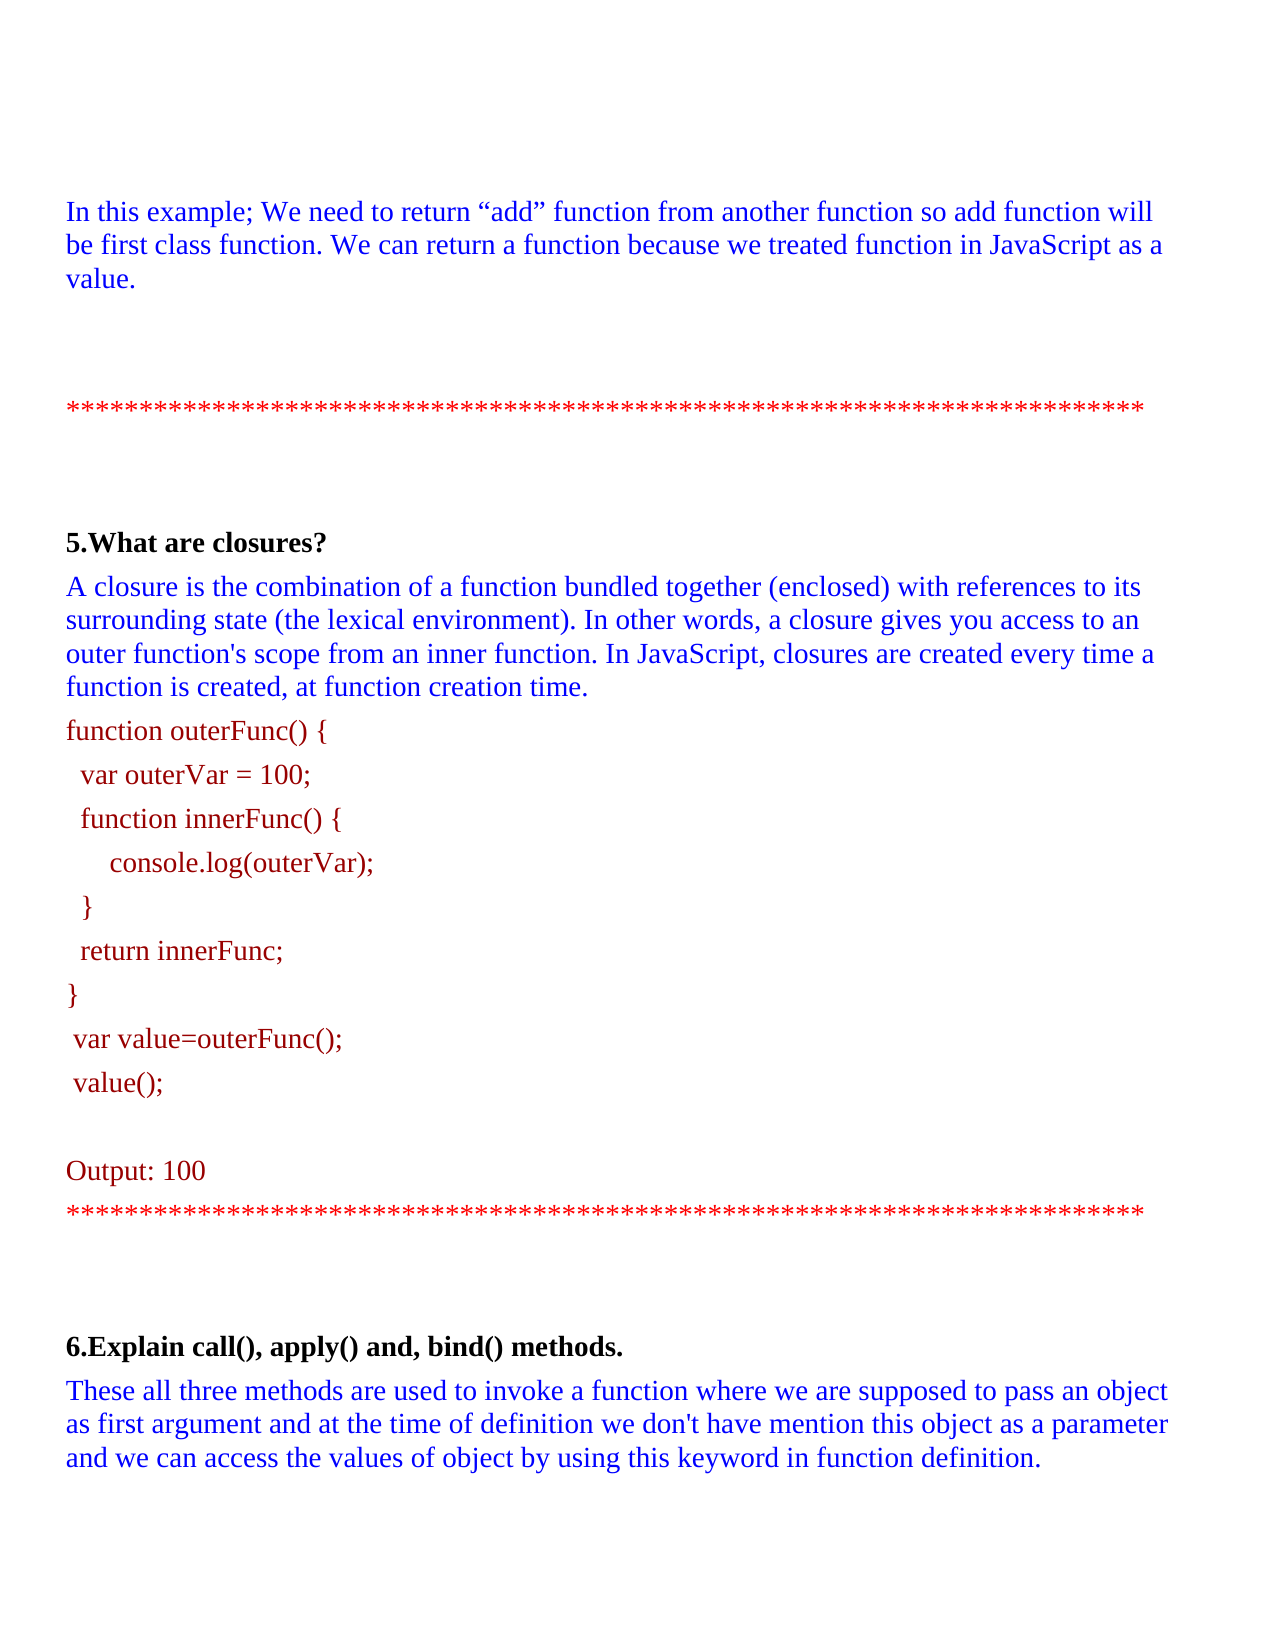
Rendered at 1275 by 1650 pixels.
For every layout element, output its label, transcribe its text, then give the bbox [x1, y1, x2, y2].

text 6.Explain call(), apply() and, bind() methods. [66, 1329, 1181, 1362]
text var outerVar = 100; [66, 757, 1181, 791]
text function outerFunc() { [66, 713, 1181, 747]
text function innerFunc() { [66, 801, 1181, 835]
text 5.What are closures? [66, 525, 1181, 558]
text A closure is the combination of a function bundled together (enclosed) with references to its surrounding state (the lexical environment). In other words, a closure gives you access to an outer function's scope from an inner function. In JavaScript, closures are created every time a function is created, at function creation time. [66, 569, 1181, 703]
text return innerFunc; [66, 933, 1181, 967]
text These all three methods are used to invoke a function where we are supposed to pass an object as first argument and at the time of definition we don't have mention this object as a parameter and we can access the values of object by using this keyword in function definition. [66, 1373, 1181, 1473]
text Output: 100 [66, 1153, 1181, 1186]
text console.log(outerVar); [66, 845, 1181, 879]
text } [66, 889, 1181, 923]
text In this example; We need to return “add” function from another function so add function will be first class function. We can return a function because we treated function in JavaScript as a value. [66, 194, 1181, 294]
text ************************************************************************** [66, 393, 1181, 426]
text } [66, 977, 1181, 1011]
text ************************************************************************** [66, 1197, 1181, 1230]
text value(); [66, 1065, 1181, 1098]
text var value=outerFunc(); [66, 1021, 1181, 1054]
